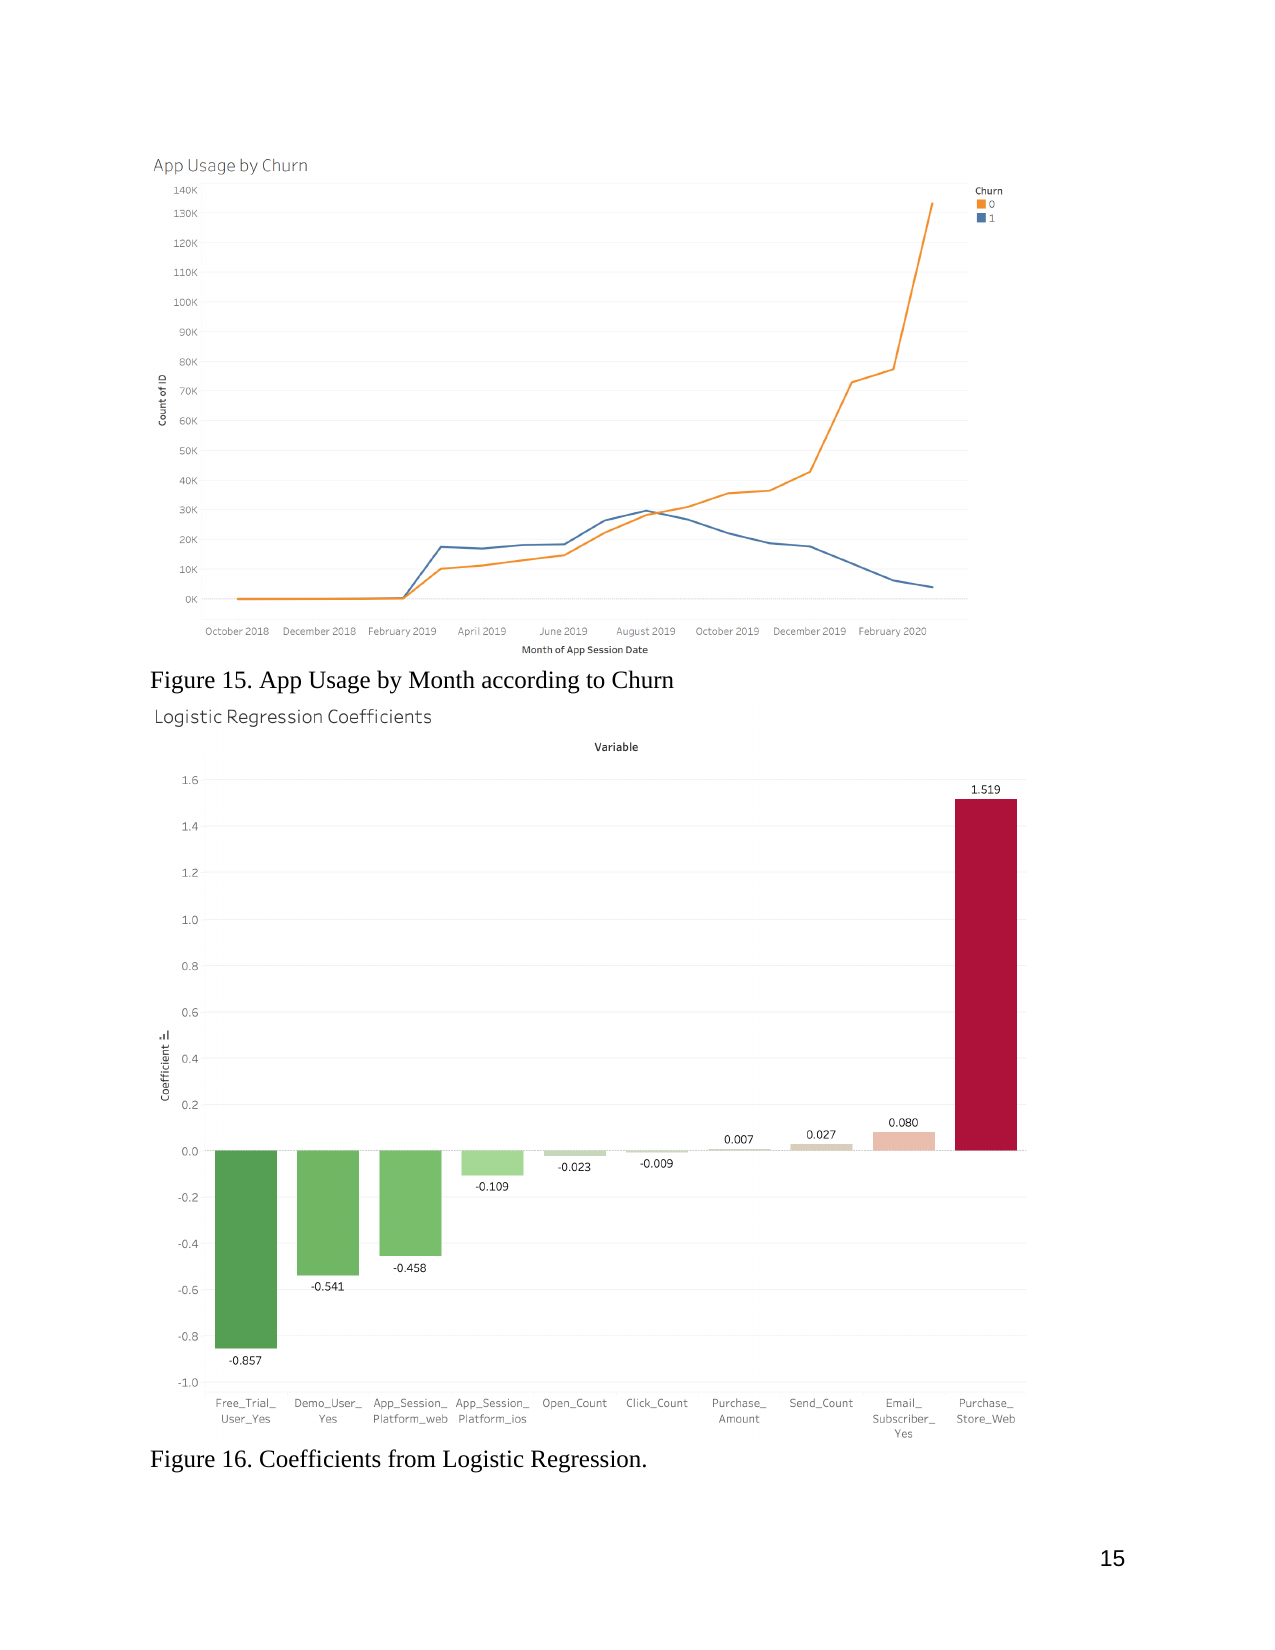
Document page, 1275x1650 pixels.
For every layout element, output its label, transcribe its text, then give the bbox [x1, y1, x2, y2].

text Figure 16. Coefficients from Logistic Regression. [150, 1444, 1125, 1473]
text Figure 15. App Usage by Month according to Churn [150, 665, 1125, 694]
picture [150, 697, 1027, 1441]
picture [150, 150, 1067, 661]
